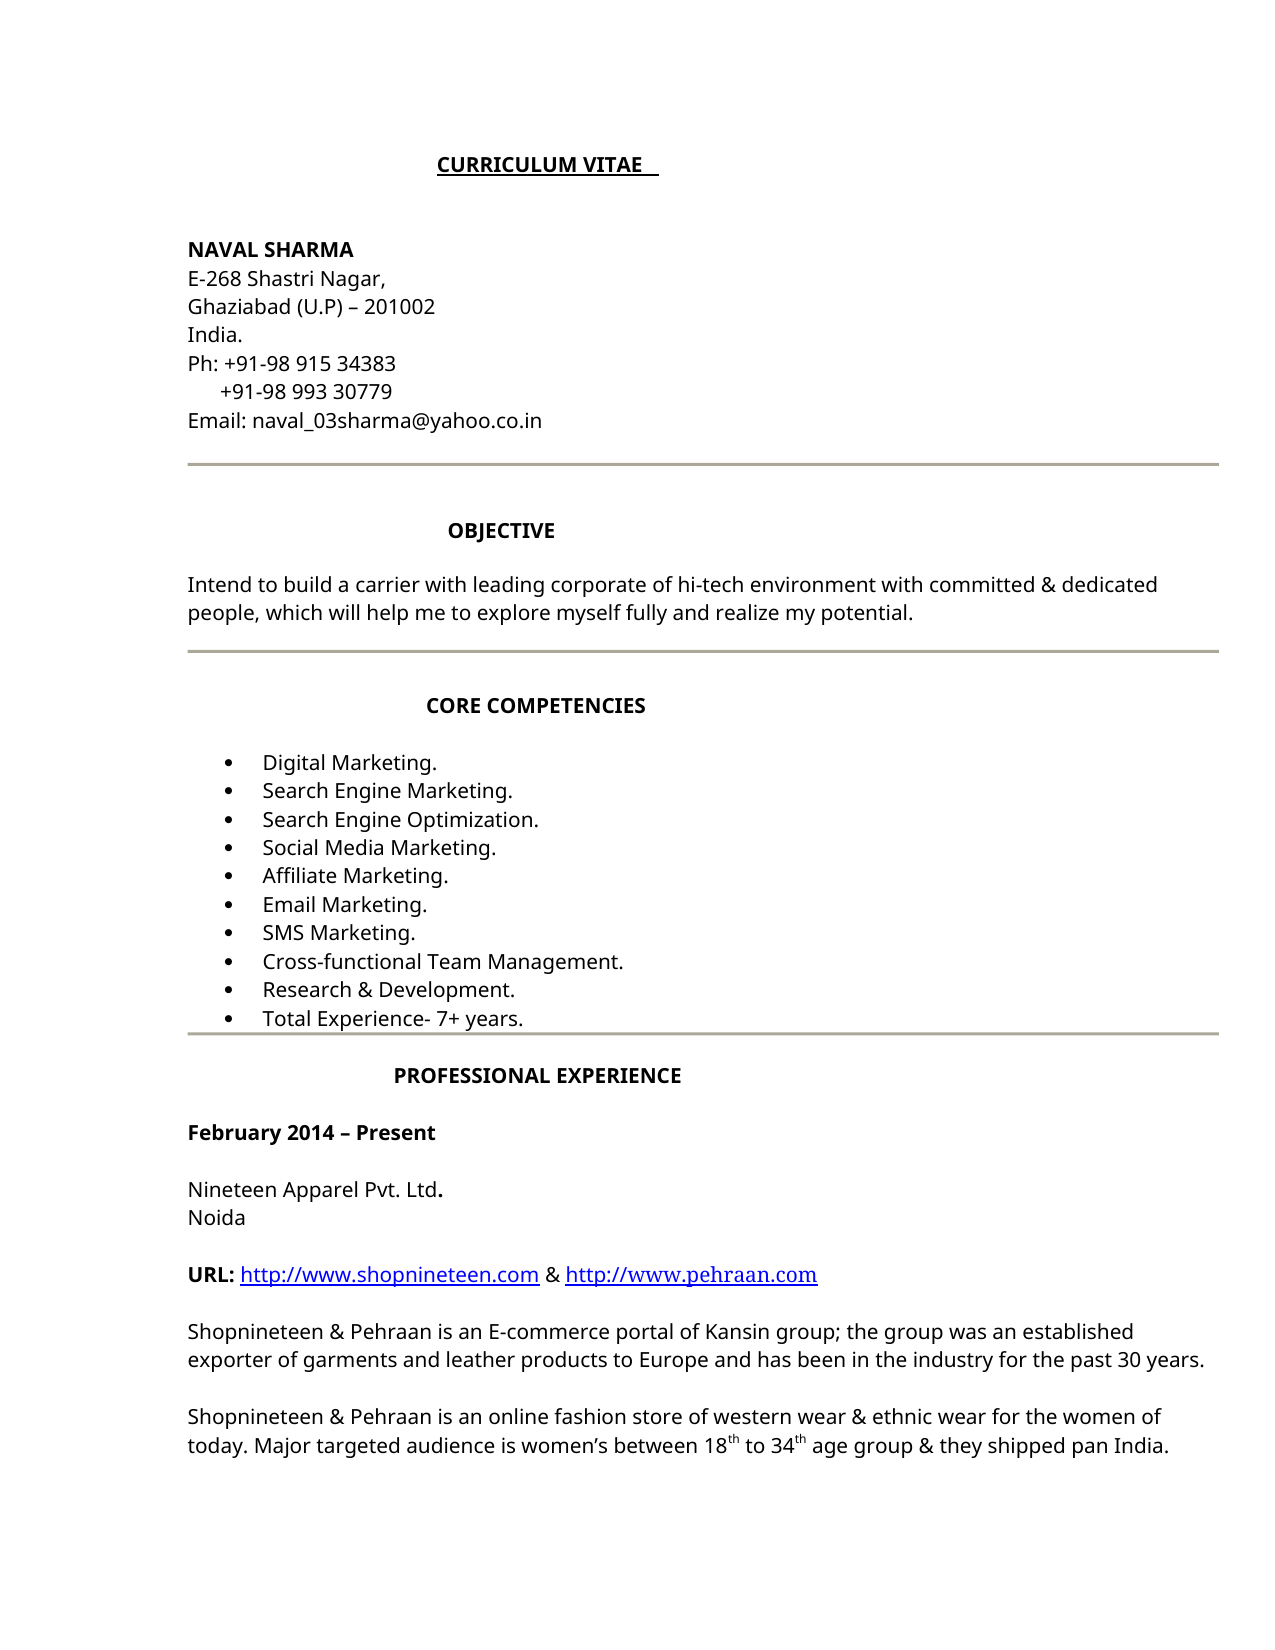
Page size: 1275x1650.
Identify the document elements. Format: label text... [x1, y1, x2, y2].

text February 2014 – Present [187, 1118, 1219, 1146]
subtitle CURRICULUM VITAE [187, 150, 1219, 178]
list Affiliate Marketing. [225, 862, 1219, 890]
text Email: [187, 406, 1219, 434]
text Shopnineteen & Pehraan is an online fashion store of western wear & ethnic wear for the women of today. Major targeted audience is women’s between 18th to 34th age group & they shipped pan India. [187, 1402, 1219, 1459]
list SMS Marketing. [225, 918, 1219, 947]
text CORE COMPETENCIES [187, 691, 1219, 719]
text India. [187, 321, 1219, 349]
text Noida [187, 1203, 1219, 1232]
list Search Engine Optimization. [225, 805, 1219, 833]
list Social Media Marketing. [225, 833, 1219, 862]
list Search Engine Marketing. [225, 776, 1219, 805]
text Shopnineteen & Pehraan is an E-commerce portal of Kansin group; the group was an established exporter of garments and leather products to Europe and has been in the industry for the past 30 years. [187, 1317, 1219, 1374]
text OBJECTIVE [187, 517, 1219, 545]
list Email Marketing. [225, 890, 1219, 918]
text +91-98 993 30779 [187, 377, 1219, 406]
list Digital Marketing. [225, 748, 1219, 776]
text Nineteen Apparel Pvt. Ltd. [187, 1175, 1219, 1203]
list Total Experience- 7+ years. [225, 1004, 1219, 1032]
text Ph: +91-98 915 34383 [187, 349, 1219, 377]
text Ghaziabad (U.P) – 201002 [187, 292, 1219, 321]
text Intend to build a carrier with leading corporate of hi-tech environment with committed & dedicated people, which will help me to explore myself fully and realize my potential. [187, 570, 1219, 627]
list Cross-functional Team Management. [225, 947, 1219, 975]
text E-268 Shastri Nagar, [187, 264, 1219, 292]
list Research & Development. [225, 975, 1219, 1004]
text URL: http://www.shopnineteen.com & http://www.pehraan.com [187, 1260, 1219, 1288]
text NAVAL SHARMA [187, 235, 1219, 264]
text PROFESSIONAL EXPERIENCE [187, 1061, 1219, 1089]
